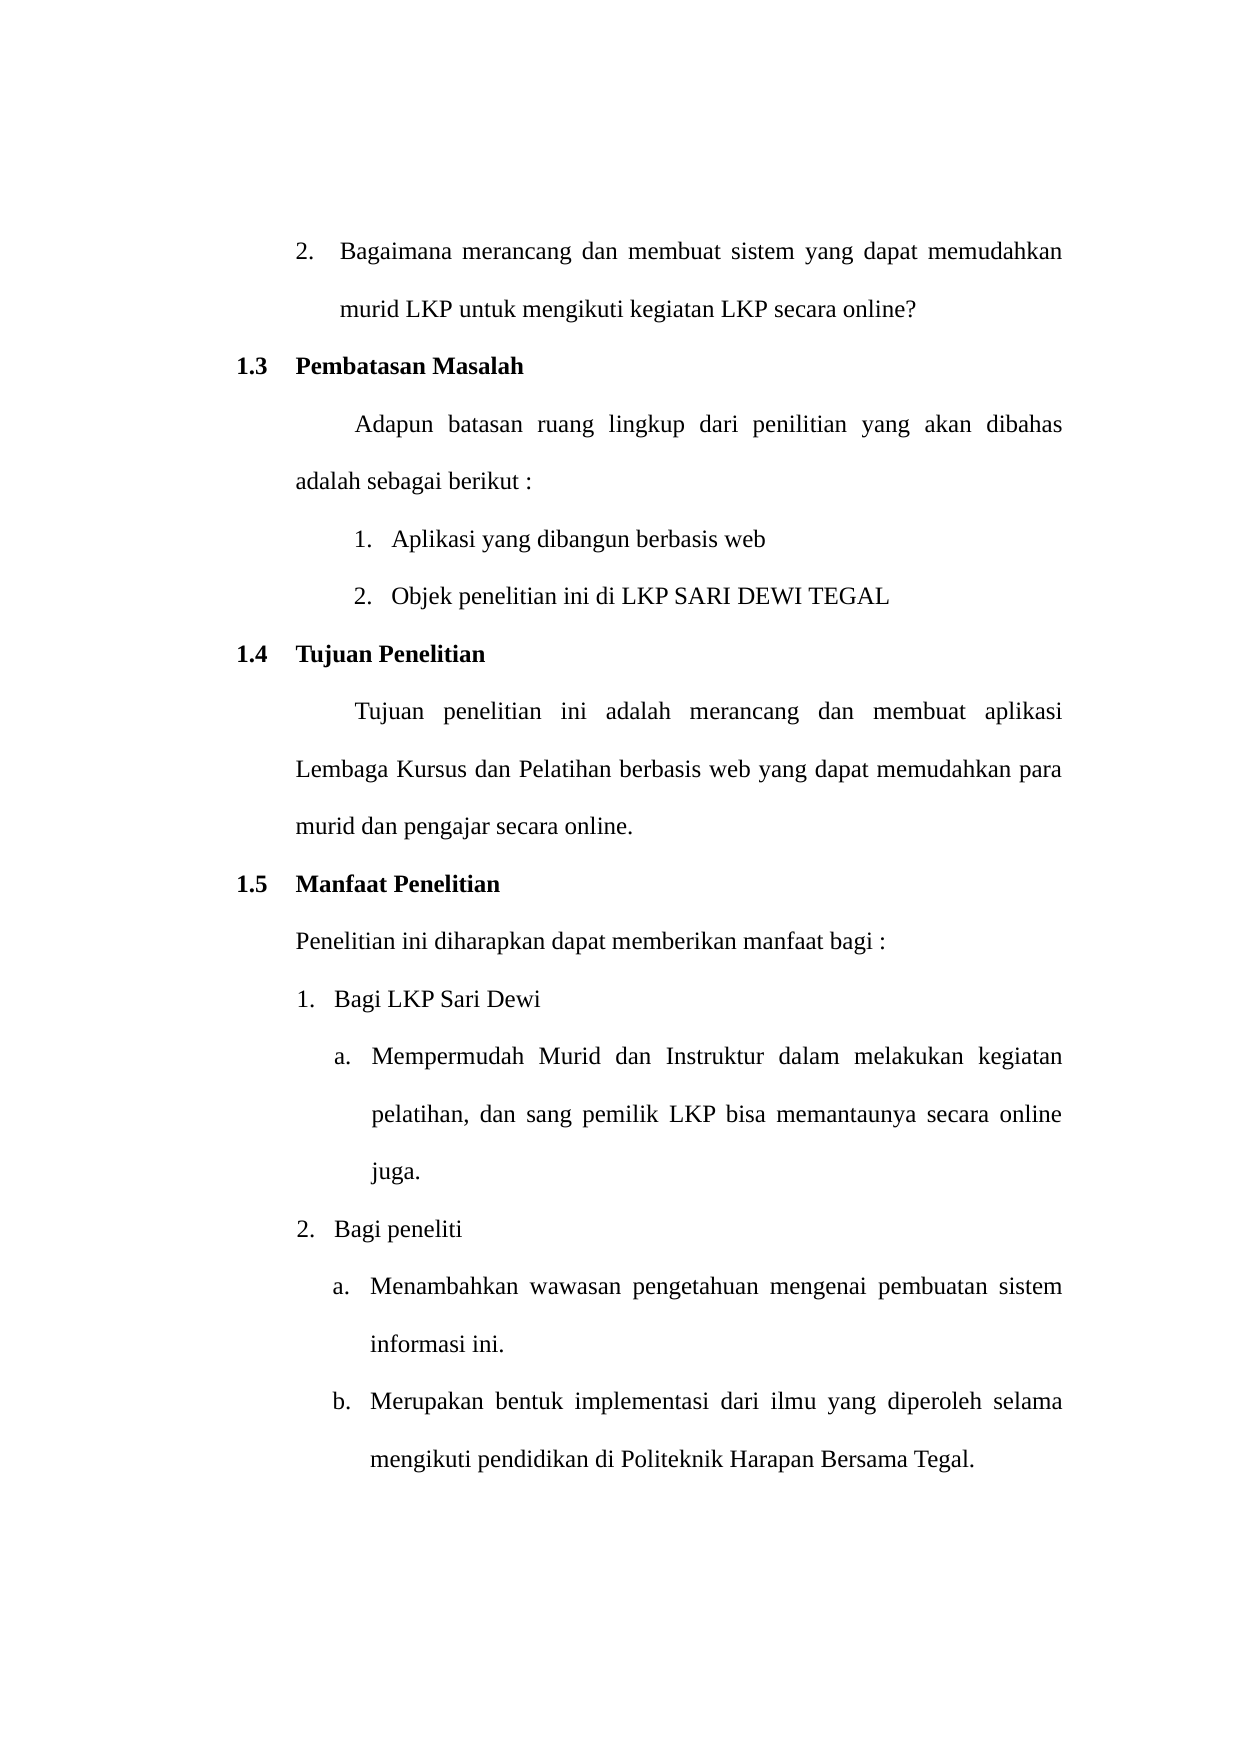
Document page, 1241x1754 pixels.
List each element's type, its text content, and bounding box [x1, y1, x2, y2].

list Adapun batasan ruang lingkup dari penilitian yang akan dibahas adalah sebagai berikut : [295, 409, 1063, 495]
list Tujuan penelitian ini adalah merancang dan membuat aplikasi Lembaga Kursus dan Pelatihan berbasis web yang dapat memudahkan para murid dan pengajar secara online. [295, 696, 1063, 840]
list Aplikasi yang dibangun berbasis web [353, 524, 1063, 552]
list Objek penelitian ini di LKP SARI DEWI TEGAL [353, 581, 1063, 610]
subtitle Tujuan Penelitian [236, 639, 1063, 667]
list Merupakan bentuk implementasi dari ilmu yang diperoleh selama mengikuti pendidikan di Politeknik Harapan Bersama Tegal. [332, 1386, 1063, 1472]
list Menambahkan wawasan pengetahuan mengenai pembuatan sistem informasi ini. [332, 1271, 1063, 1357]
list Bagi peneliti [296, 1214, 1063, 1242]
subtitle Pembatasan Masalah [236, 351, 1063, 380]
list Mempermudah Murid dan Instruktur dalam melakukan kegiatan pelatihan, dan sang pemilik LKP bisa memantaunya secara online juga. [334, 1041, 1063, 1185]
subtitle Manfaat Penelitian [236, 869, 1063, 897]
list Penelitian ini diharapkan dapat memberikan manfaat bagi : [295, 926, 1063, 955]
list Bagi LKP Sari Dewi [296, 984, 1063, 1012]
list Bagaimana merancang dan membuat sistem yang dapat memudahkan murid LKP untuk mengikuti kegiatan LKP secara online? [295, 236, 1063, 322]
